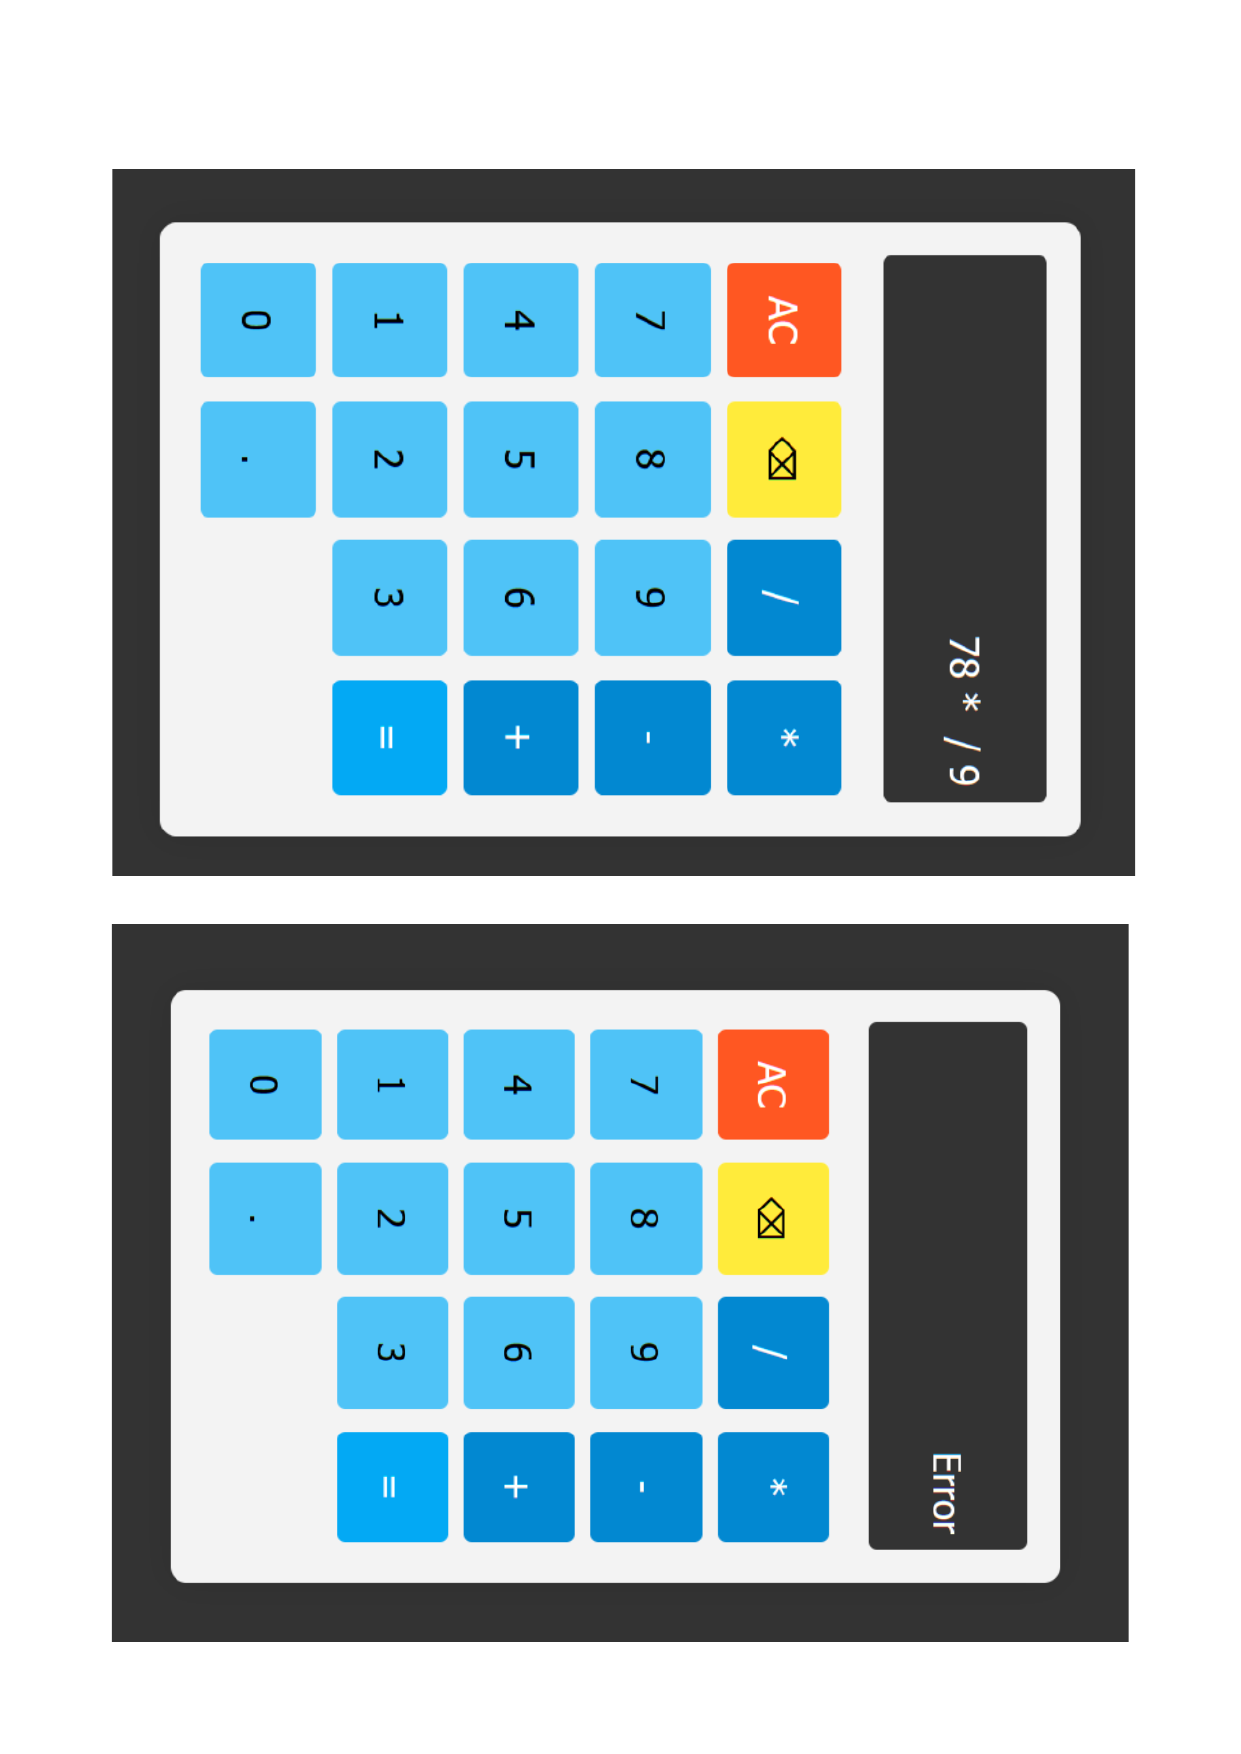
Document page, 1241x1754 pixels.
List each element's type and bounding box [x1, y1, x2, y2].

picture [112, 169, 1136, 876]
picture [111, 924, 1129, 1642]
